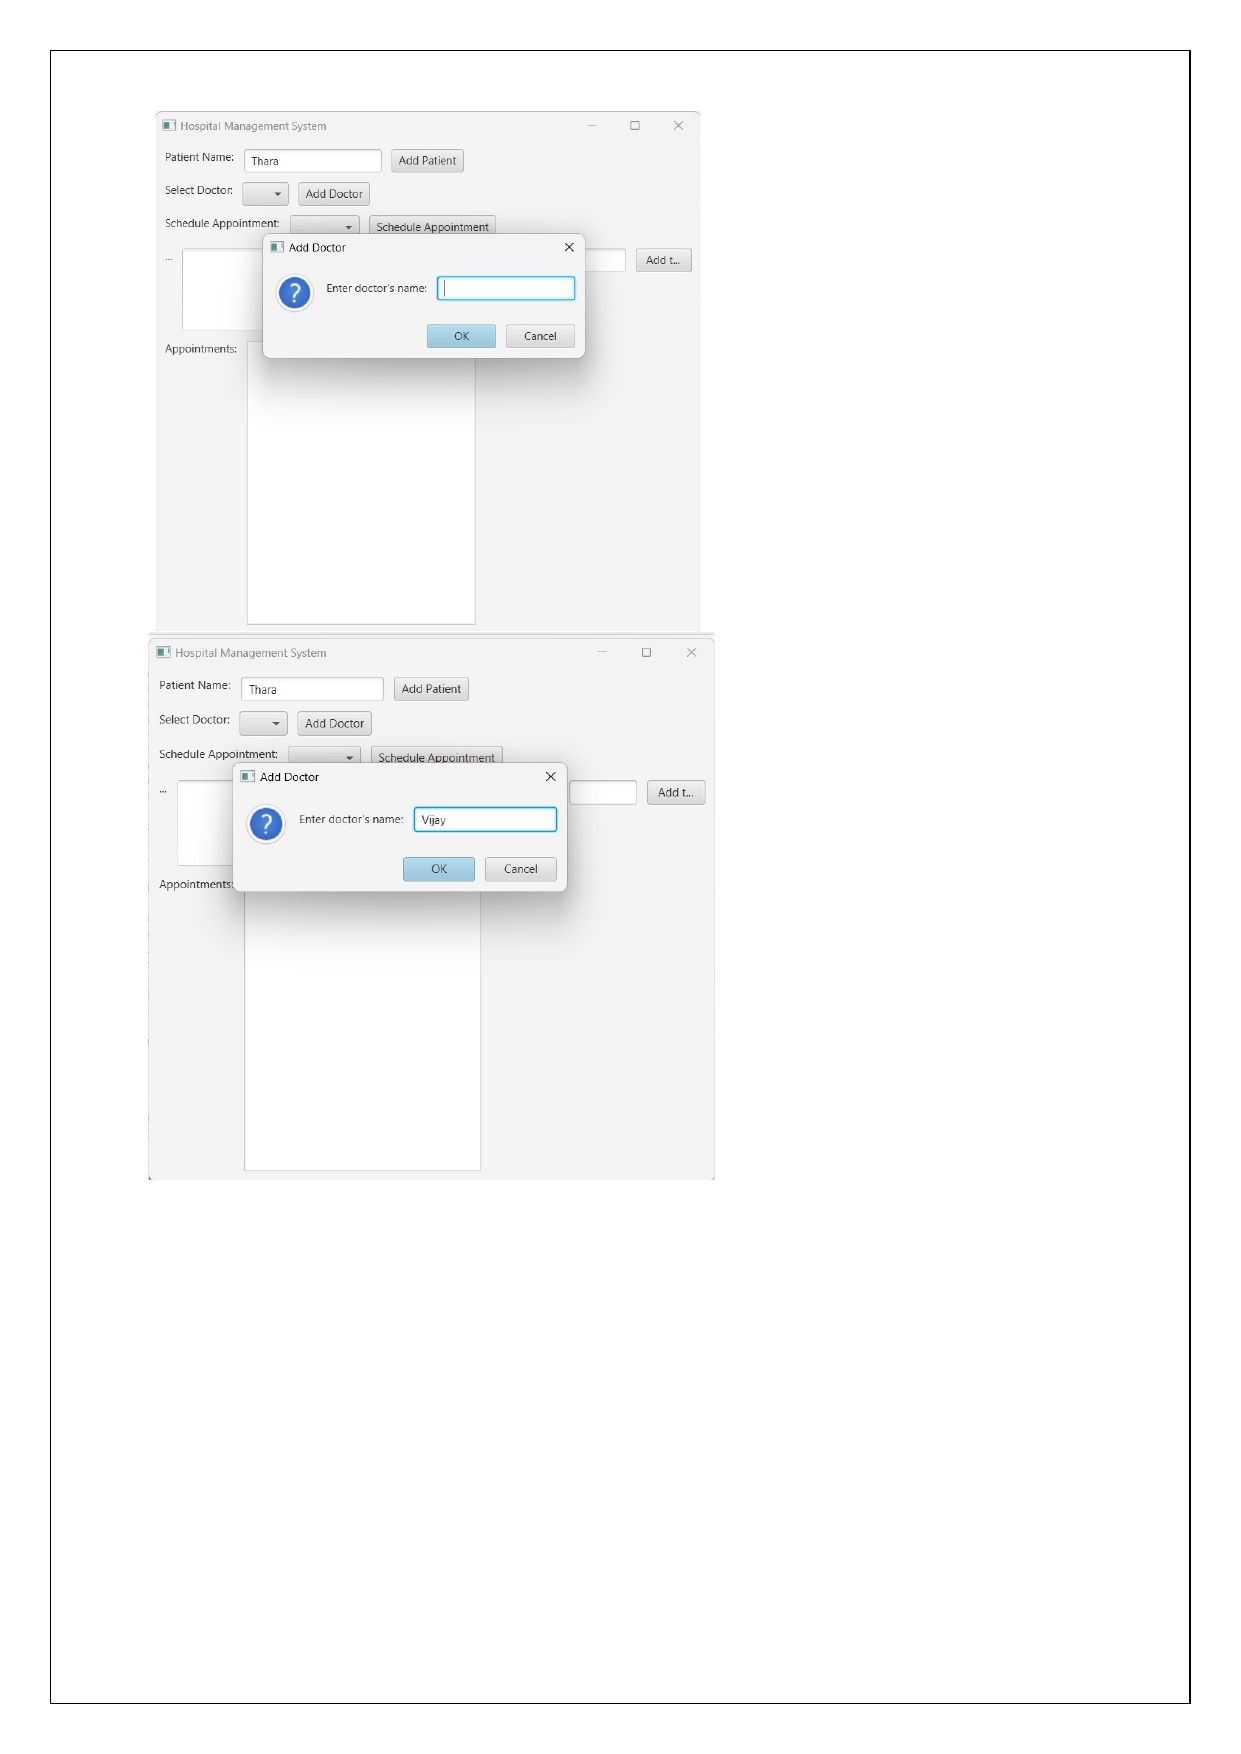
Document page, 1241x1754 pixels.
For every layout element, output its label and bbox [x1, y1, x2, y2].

picture [155, 111, 700, 631]
picture [148, 632, 715, 1180]
